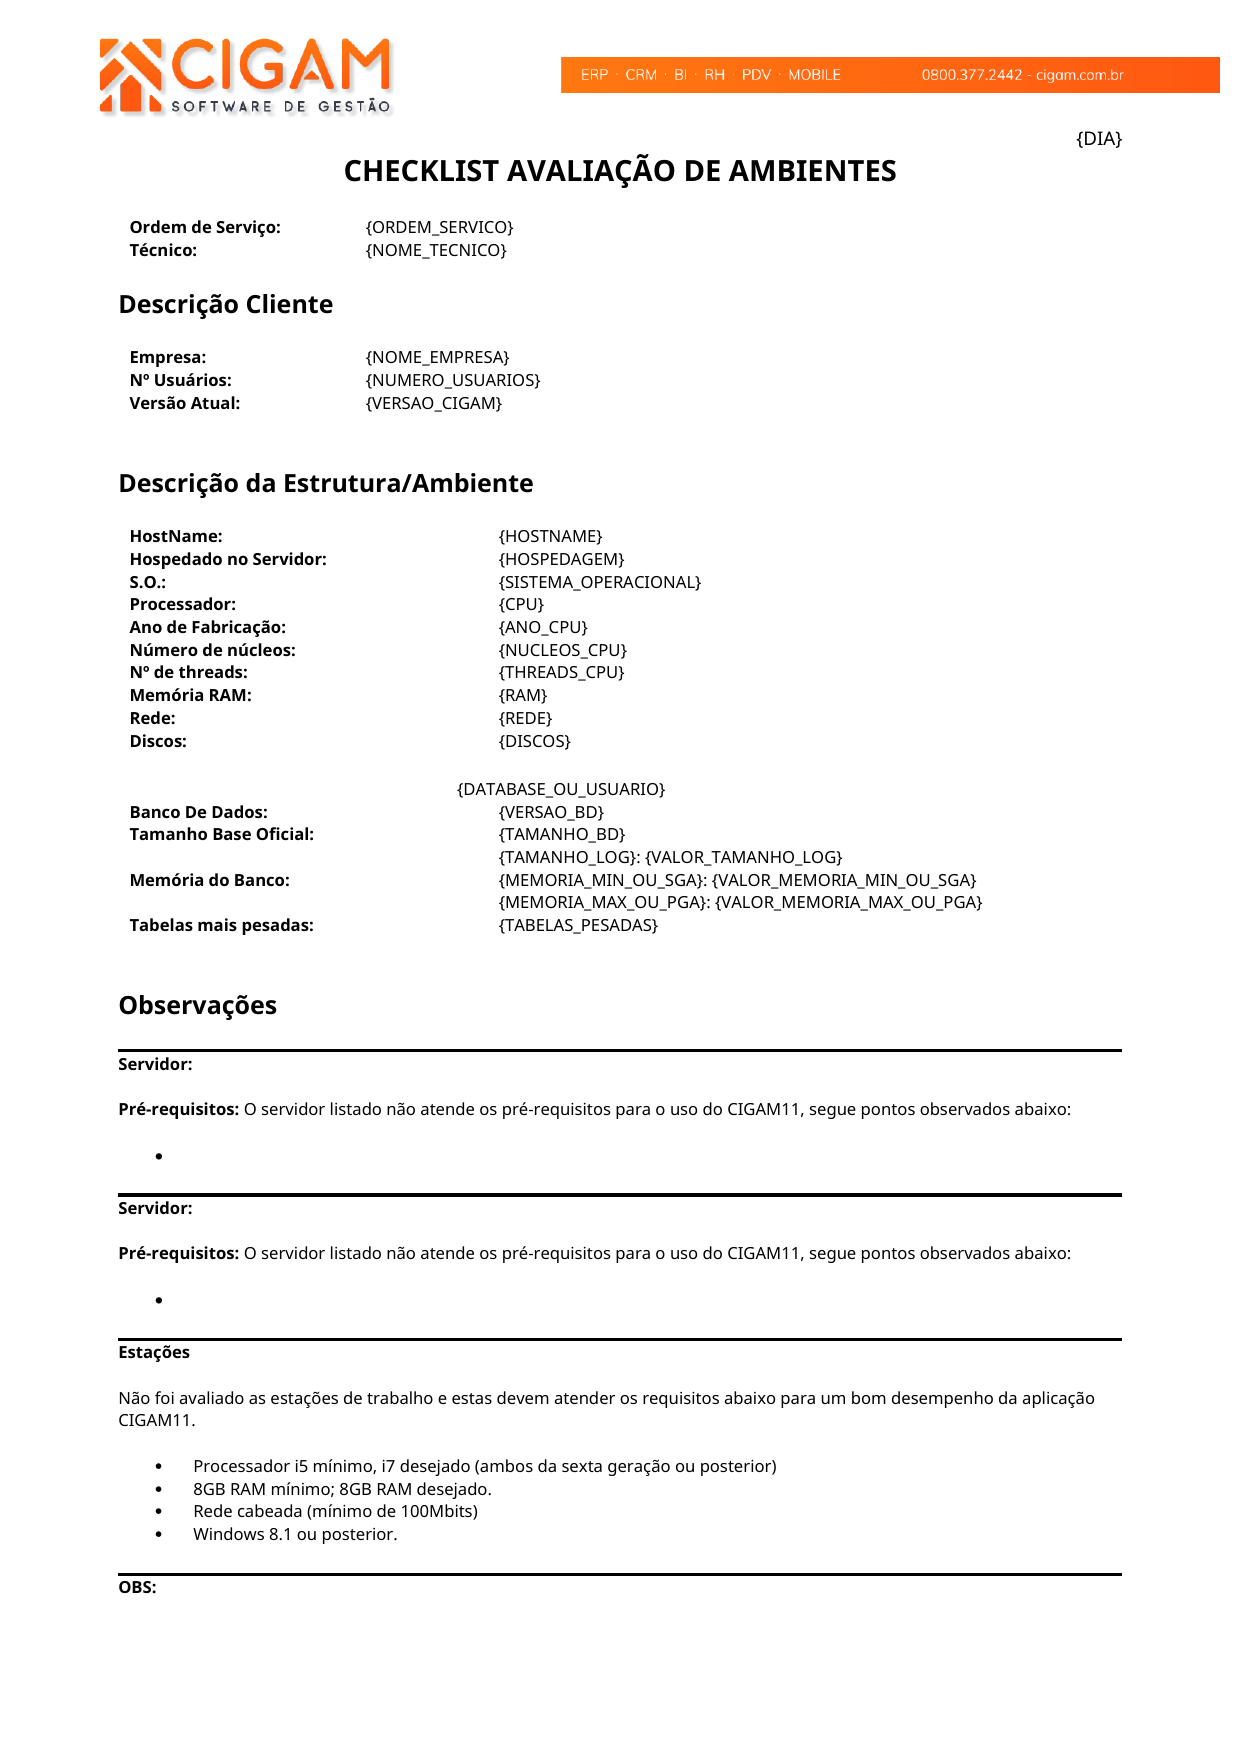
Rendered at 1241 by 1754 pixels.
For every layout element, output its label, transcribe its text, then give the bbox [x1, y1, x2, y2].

title CHECKLIST AVALIAÇÃO DE AMBIENTES [118, 150, 1122, 190]
table_cell Hospedado no Servidor: [118, 548, 487, 570]
table_cell Processador: [118, 593, 487, 616]
list Rede cabeada (mínimo de 100Mbits) [156, 1500, 1122, 1522]
table_header {DATABASE_OU_USUARIO} [118, 778, 1004, 800]
table_cell Rede: [118, 707, 487, 729]
table_cell {RAM} [487, 684, 1003, 707]
table_cell {REDE} [487, 707, 1003, 729]
list 8GB RAM mínimo; 8GB RAM desejado. [156, 1477, 1122, 1500]
table_cell {CPU} [487, 593, 1003, 616]
table_cell {SISTEMA_OPERACIONAL} [487, 570, 1003, 593]
table_cell Ano de Fabricação: [118, 616, 487, 638]
list Processador i5 mínimo, i7 desejado (ambos da sexta geração ou posterior) [156, 1454, 1122, 1477]
table_cell Técnico: [118, 238, 354, 261]
subtitle Descrição da Estrutura/Ambiente [118, 465, 1122, 499]
list Windows 8.1 ou posterior. [156, 1522, 1122, 1545]
table_header Ordem de Serviço: [118, 216, 354, 238]
table_cell {VERSAO_BD} [487, 800, 1004, 823]
table_cell {DISCOS} [487, 729, 1003, 752]
table_cell Memória do Banco: [118, 868, 487, 914]
table_cell {NUMERO_USUARIOS} [354, 369, 1003, 392]
table_cell Nº Usuários: [118, 369, 354, 392]
table_cell Tamanho Base Oficial: [118, 823, 487, 868]
table_cell {NOME_TECNICO} [354, 238, 1003, 261]
table_cell {MEMORIA_MIN_OU_SGA}: {VALOR_MEMORIA_MIN_OU_SGA} {MEMORIA_MAX_OU_PGA}: {VALOR_MEMORIA_MAX_OU_PGA} [487, 868, 1004, 914]
subtitle Descrição Cliente [118, 287, 1122, 321]
subtitle Observações [118, 987, 1122, 1022]
text Estações [118, 1341, 1122, 1363]
table_cell {TABELAS_PESADAS} [487, 914, 1004, 936]
picture [21, 20, 1220, 132]
table_header HostName: [118, 525, 487, 548]
table_cell S.O.: [118, 570, 487, 593]
table_cell Versão Atual: [118, 392, 354, 414]
table_cell Memória RAM: [118, 684, 487, 707]
table_cell {ANO_CPU} [487, 616, 1003, 638]
table_cell Número de núcleos: [118, 639, 487, 661]
table_header {ORDEM_SERVICO} [354, 216, 1003, 238]
table_cell {NUCLEOS_CPU} [487, 639, 1003, 661]
table_cell {THREADS_CPU} [487, 661, 1003, 684]
text Servidor: [118, 1197, 1122, 1219]
table_header Empresa: [118, 346, 354, 369]
table_header {HOSTNAME} [487, 525, 1003, 548]
table_header {NOME_EMPRESA} [354, 346, 1003, 369]
table_cell Nº de threads: [118, 661, 487, 684]
text Não foi avaliado as estações de trabalho e estas devem atender os requisitos abaixo para um bom desempenho da aplicação CIGAM11. [118, 1386, 1122, 1432]
text Pré-requisitos: O servidor listado não atende os pré-requisitos para o uso do CIGAM11, segue pontos observados abaixo: [118, 1098, 1122, 1120]
text OBS: [118, 1576, 1122, 1598]
table_cell {HOSPEDAGEM} [487, 548, 1003, 570]
text Pré-requisitos: O servidor listado não atende os pré-requisitos para o uso do CIGAM11, segue pontos observados abaixo: [118, 1242, 1122, 1265]
table_cell Banco De Dados: [118, 800, 487, 823]
table_cell {VERSAO_CIGAM} [354, 392, 1003, 414]
text Servidor: [118, 1052, 1122, 1075]
table_cell Discos: [118, 729, 487, 752]
table_cell Tabelas mais pesadas: [118, 914, 487, 936]
table_cell {TAMANHO_BD} {TAMANHO_LOG}: {VALOR_TAMANHO_LOG} [487, 823, 1004, 868]
